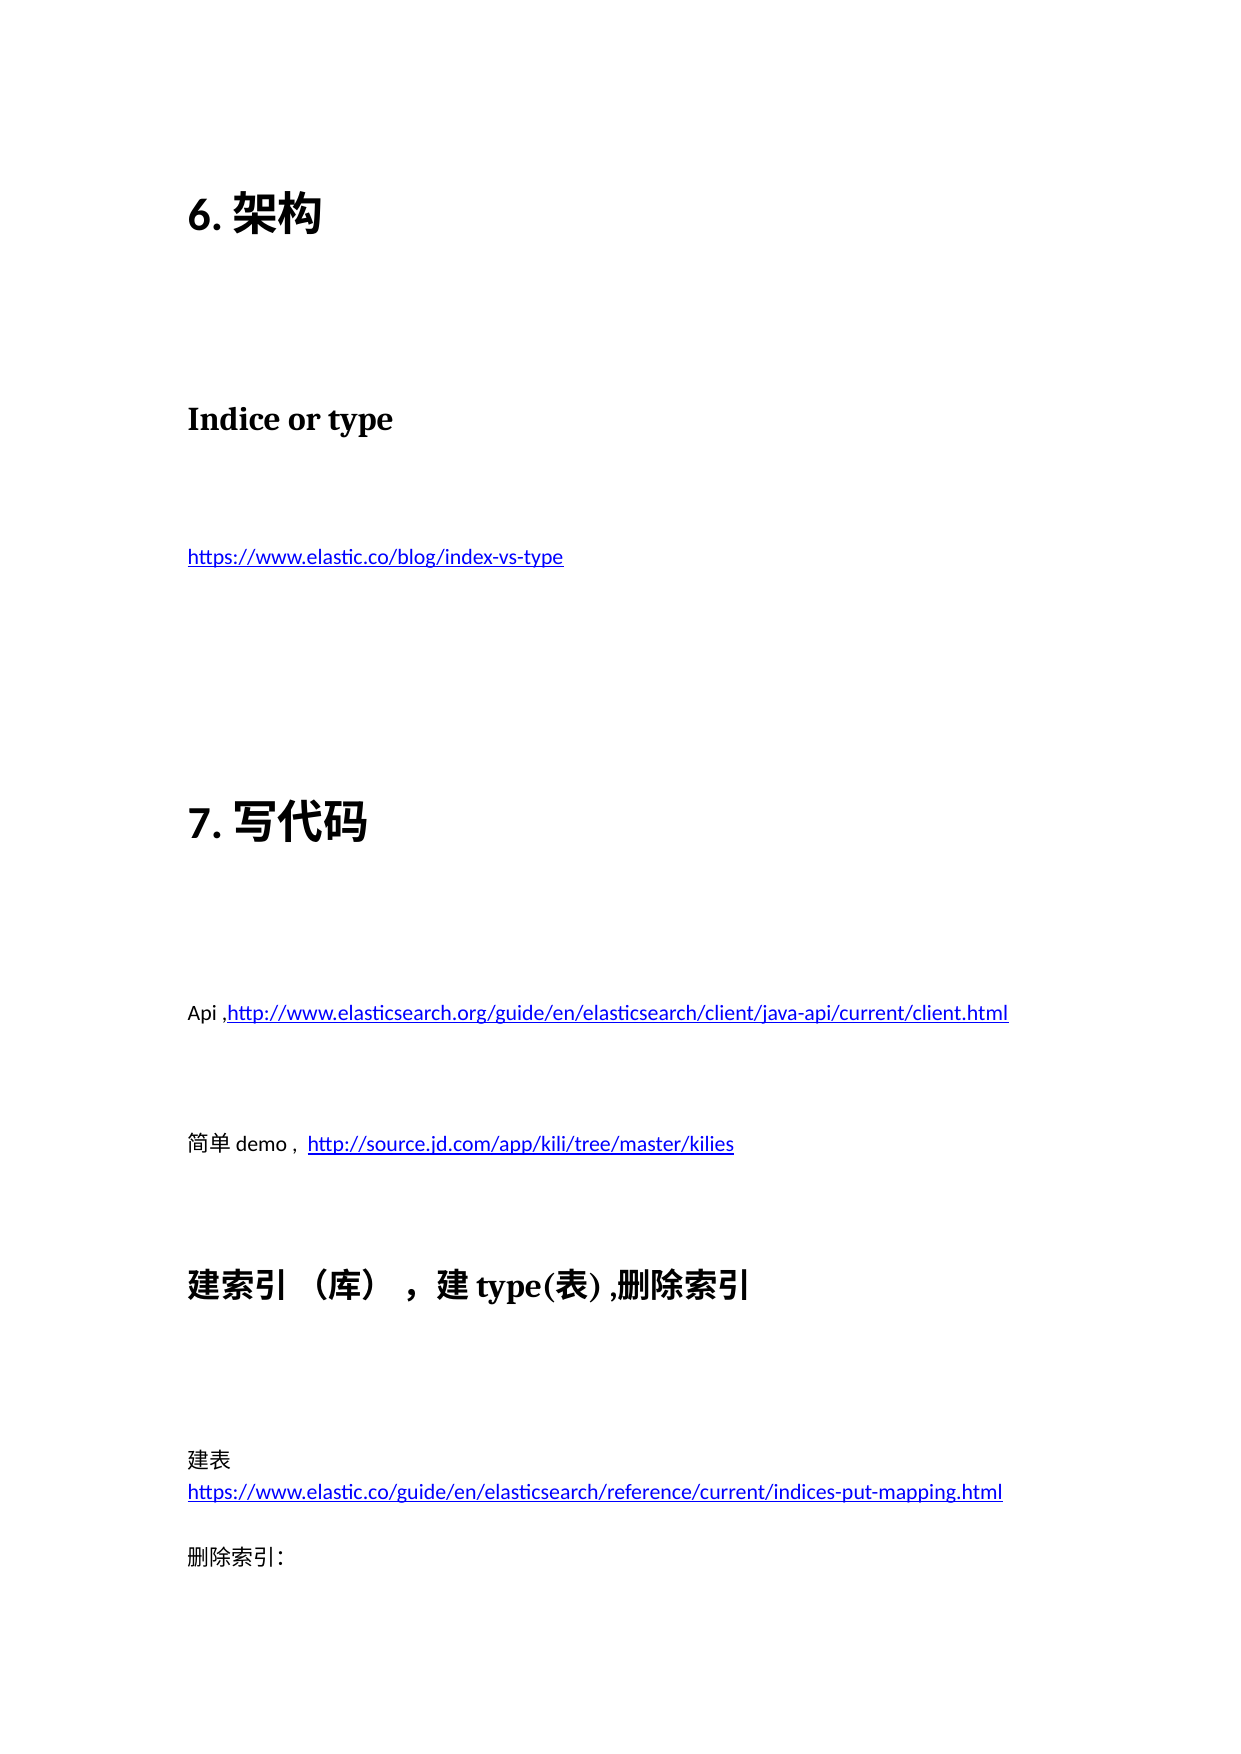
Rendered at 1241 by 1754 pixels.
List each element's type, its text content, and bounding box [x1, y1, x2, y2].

text 建表 [187, 1442, 1053, 1475]
text 简单demo , http://source.jd.com/app/kili/tree/master/kilies [187, 1126, 1053, 1158]
text https://www.elastic.co/blog/index-vs-type [187, 540, 1053, 572]
text https://www.elastic.co/guide/en/elasticsearch/reference/current/indices-put-mapping.html [187, 1475, 1053, 1507]
subtitle 建索引 （库） ，建type(表) ,删除索引 [187, 1250, 1053, 1315]
subtitle Indice or type [187, 387, 1053, 452]
subtitle 写代码 [187, 770, 1053, 868]
text 删除索引： [187, 1540, 1053, 1572]
subtitle 架构 [187, 162, 1053, 259]
text Api ,http://www.elasticsearch.org/guide/en/elasticsearch/client/java-api/current/client.html [187, 996, 1053, 1028]
